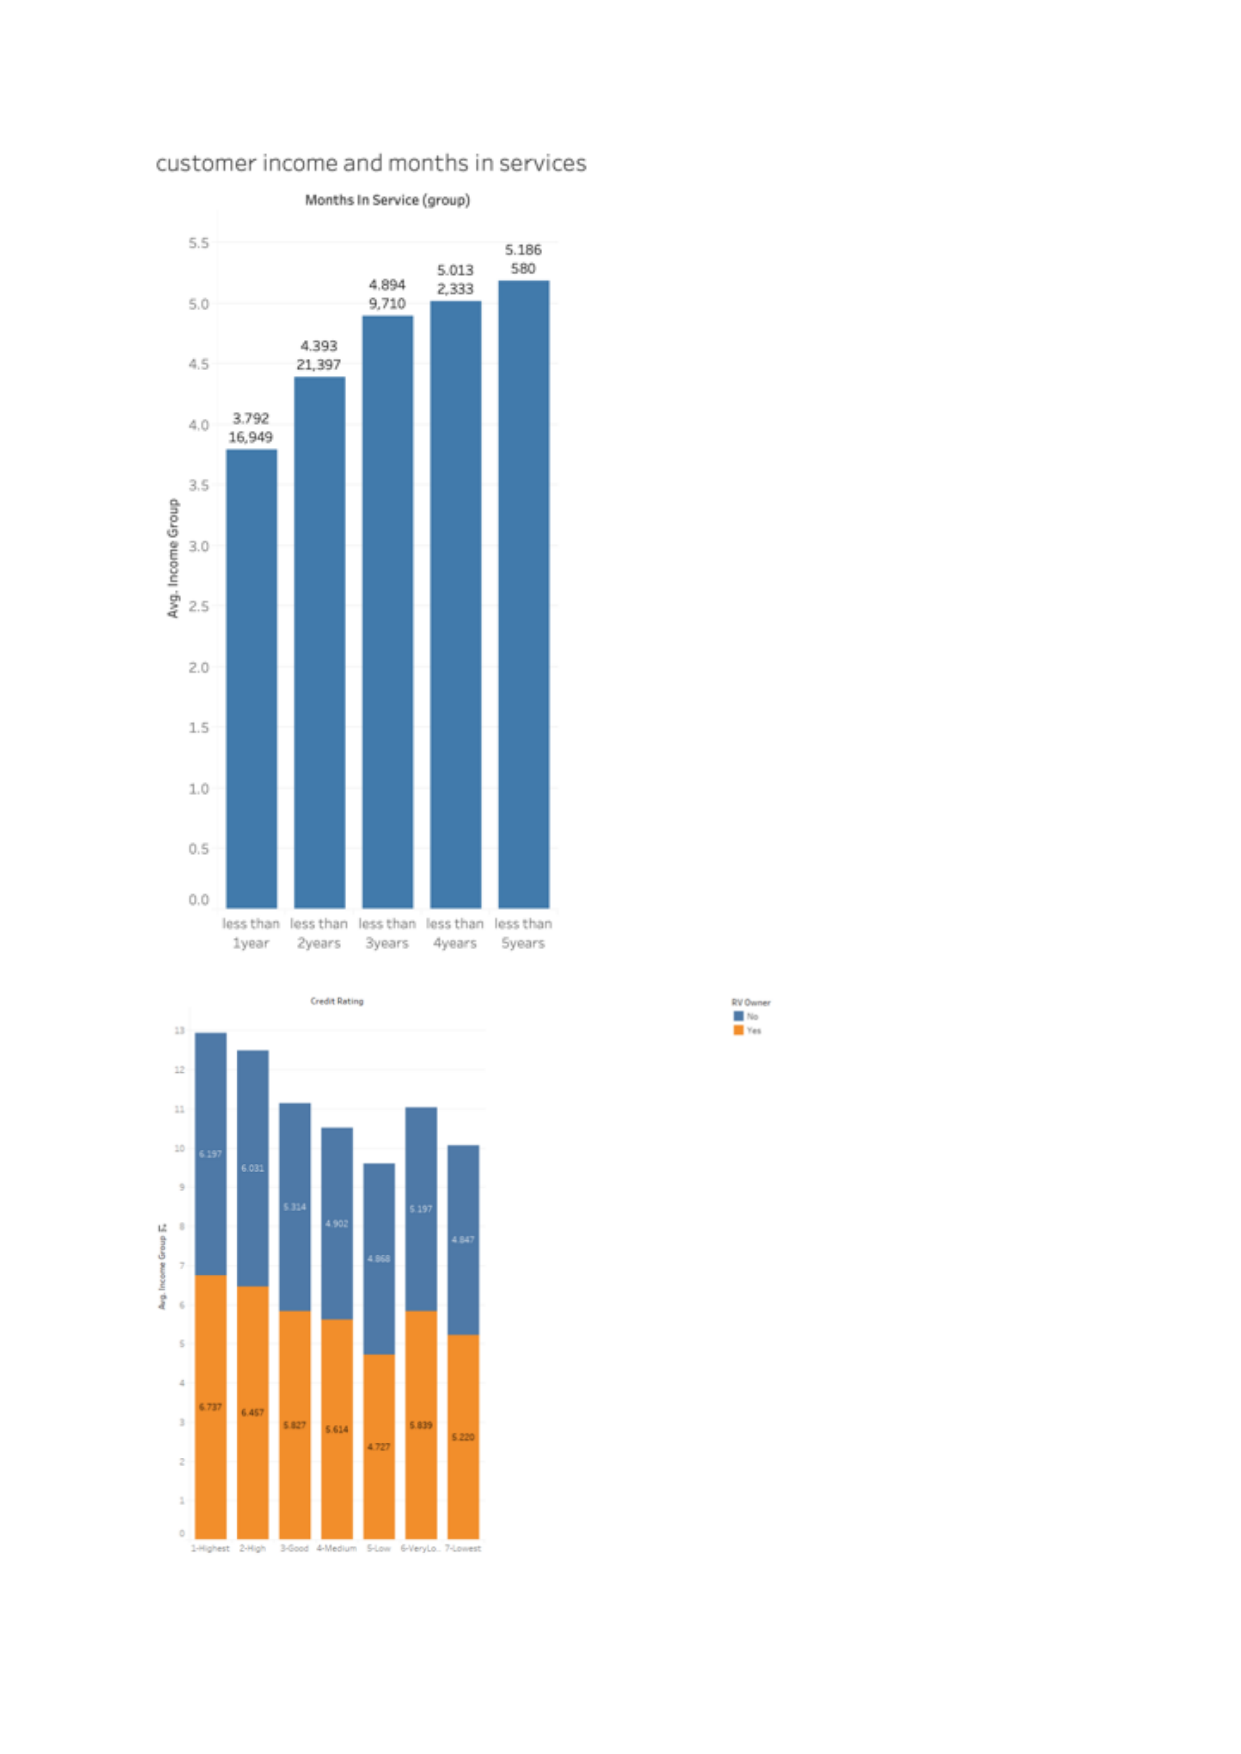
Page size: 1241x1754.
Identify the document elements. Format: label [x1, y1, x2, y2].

picture [150, 980, 791, 1558]
picture [150, 150, 639, 961]
